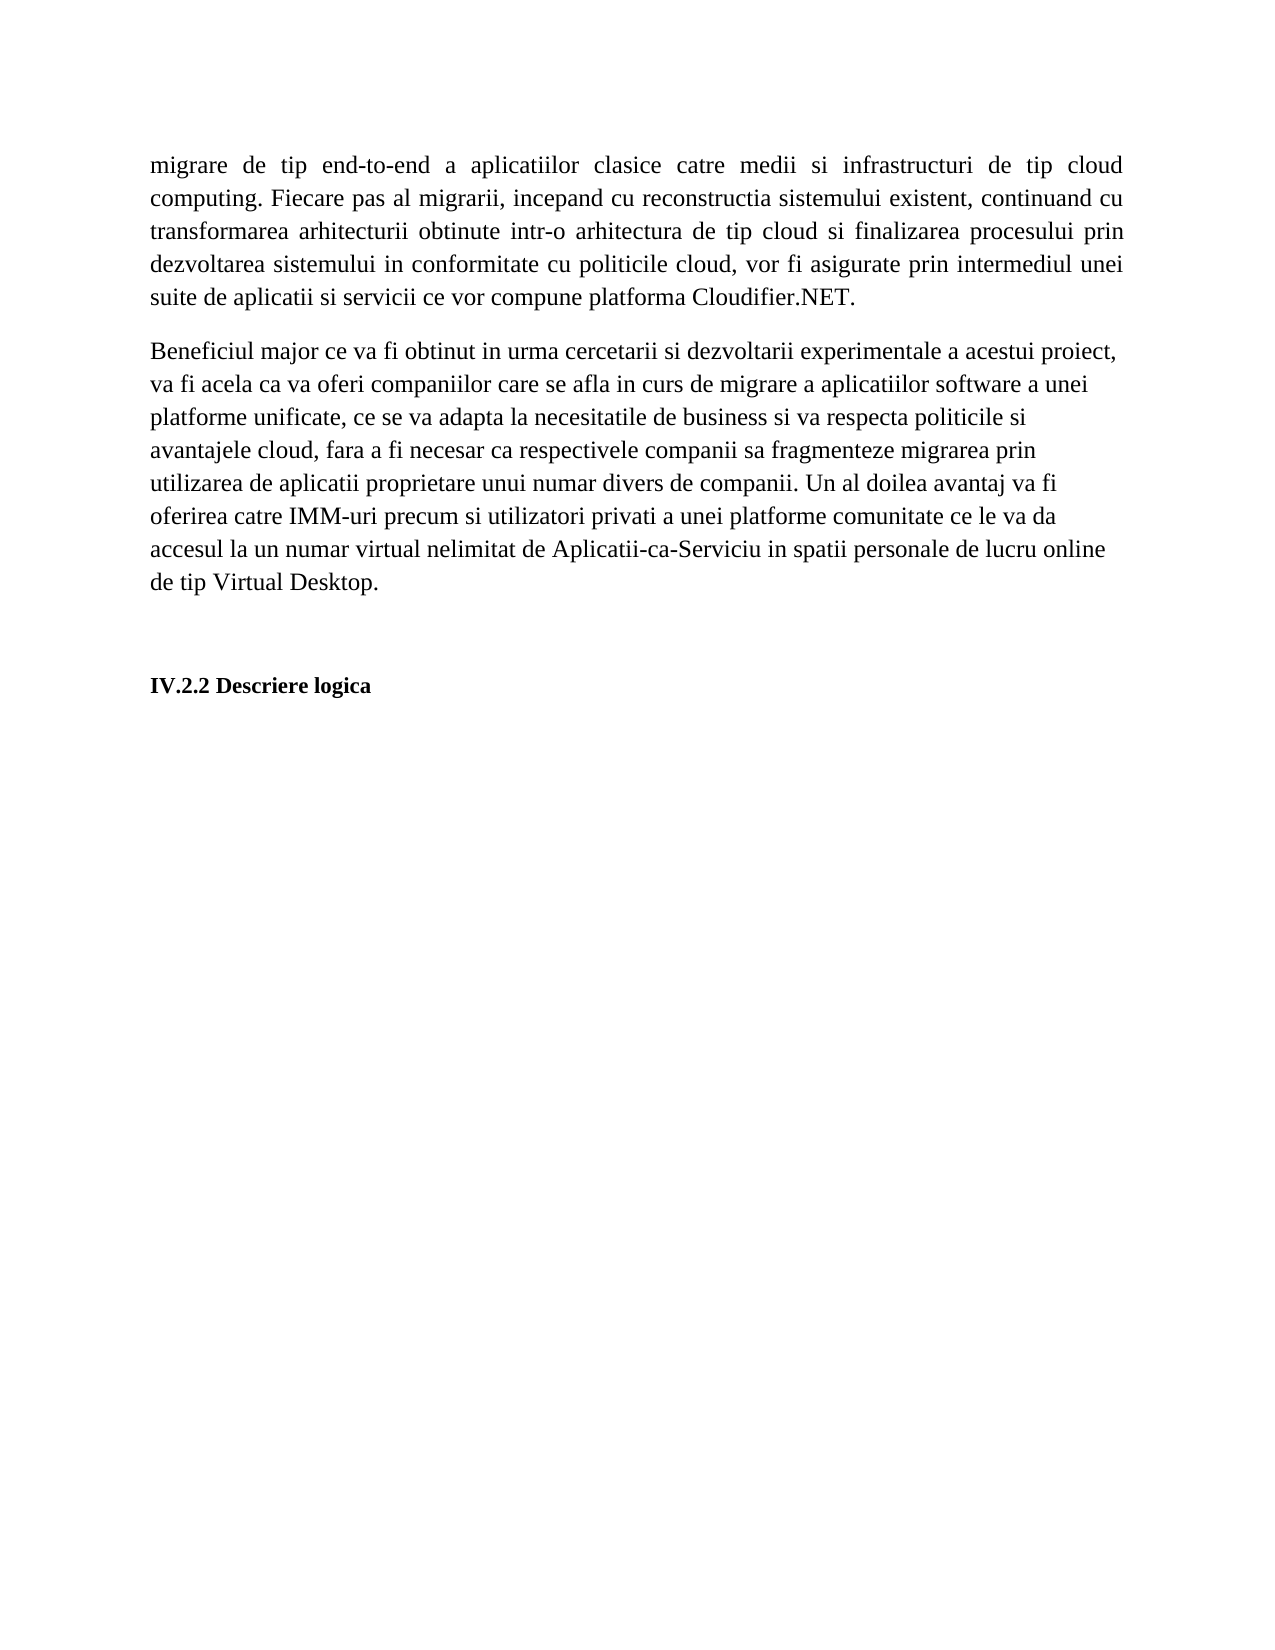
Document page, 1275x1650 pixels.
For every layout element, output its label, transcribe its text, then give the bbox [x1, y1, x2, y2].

text IV.2.2 Descriere logica [150, 672, 1125, 698]
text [150, 150, 1125, 311]
text Beneficiul major ce va fi obtinut in urma cercetarii si dezvoltarii experimentale a acestui proiect, va fi acela ca va oferi companiilor care se afla in curs de migrare a aplicatiilor software a unei platforme unificate, ce se va adapta la necesitatile de business si va respecta politicile si avantajele cloud, fara a fi necesar ca respectivele companii sa fragmenteze migrarea prin utilizarea de aplicatii proprietare unui numar divers de companii. Un al doilea avantaj va fi oferirea catre IMM-uri precum si utilizatori privati a unei platforme comunitate ce le va da accesul la un numar virtual nelimitat de Aplicatii-ca-Serviciu in spatii personale de lucru online de tip Virtual Desktop. [150, 336, 1125, 596]
